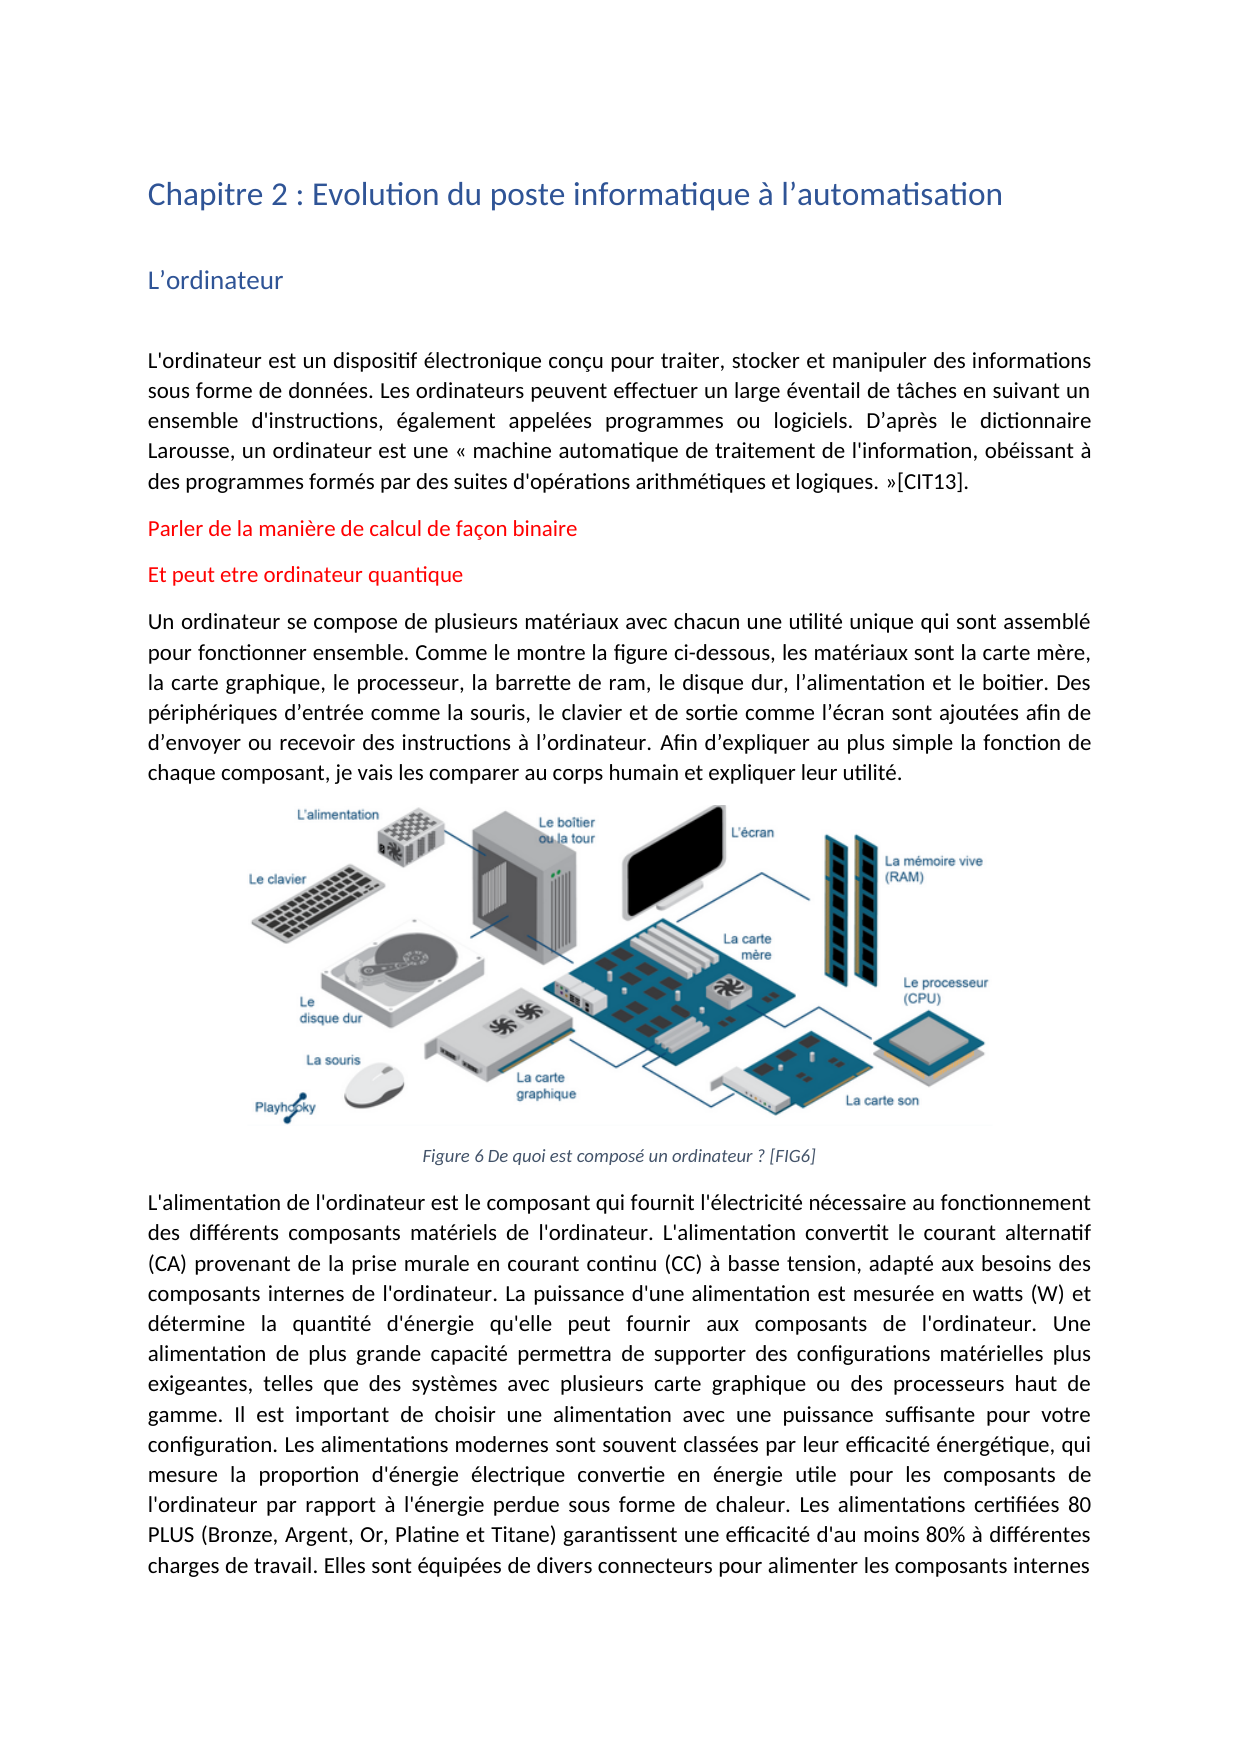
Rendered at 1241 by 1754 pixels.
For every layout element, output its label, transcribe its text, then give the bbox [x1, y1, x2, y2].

text Parler de la manière de calcul de façon binaire [148, 514, 1093, 542]
text Et peut etre ordinateur quantique [148, 561, 1093, 588]
subtitle Chapitre 2 : Evolution du poste informatique à l’automatisation [148, 173, 1093, 213]
text Un ordinateur se compose de plusieurs matériaux avec chacun une utilité unique qui sont assemblé pour fonctionner ensemble. Comme le montre la figure ci-dessous, les matériaux sont la carte mère, la carte graphique, le processeur, la barrette de ram, le disque dur, l’alimentation et le boitier. Des périphériques d’entrée comme la souris, le clavier et de sortie comme l’écran sont ajoutées afin de d’envoyer ou recevoir des instructions à l’ordinateur. Afin d’expliquer au plus simple la fonction de chaque composant, je vais les comparer au corps humain et expliquer leur utilité. [148, 607, 1093, 786]
text L'ordinateur est un dispositif électronique conçu pour traiter, stocker et manipuler des informations sous forme de données. Les ordinateurs peuvent effectuer un large éventail de tâches en suivant un ensemble d'instructions, également appelées programmes ou logiciels. D’après le dictionnaire Larousse, un ordinateur est une « machine automatique de traitement de l'information, obéissant à des programmes formés par des suites d'opérations arithmétiques et logiques. »[CIT13]. [148, 346, 1093, 495]
subtitle L’ordinateur [148, 263, 1093, 296]
picture [247, 805, 993, 1126]
